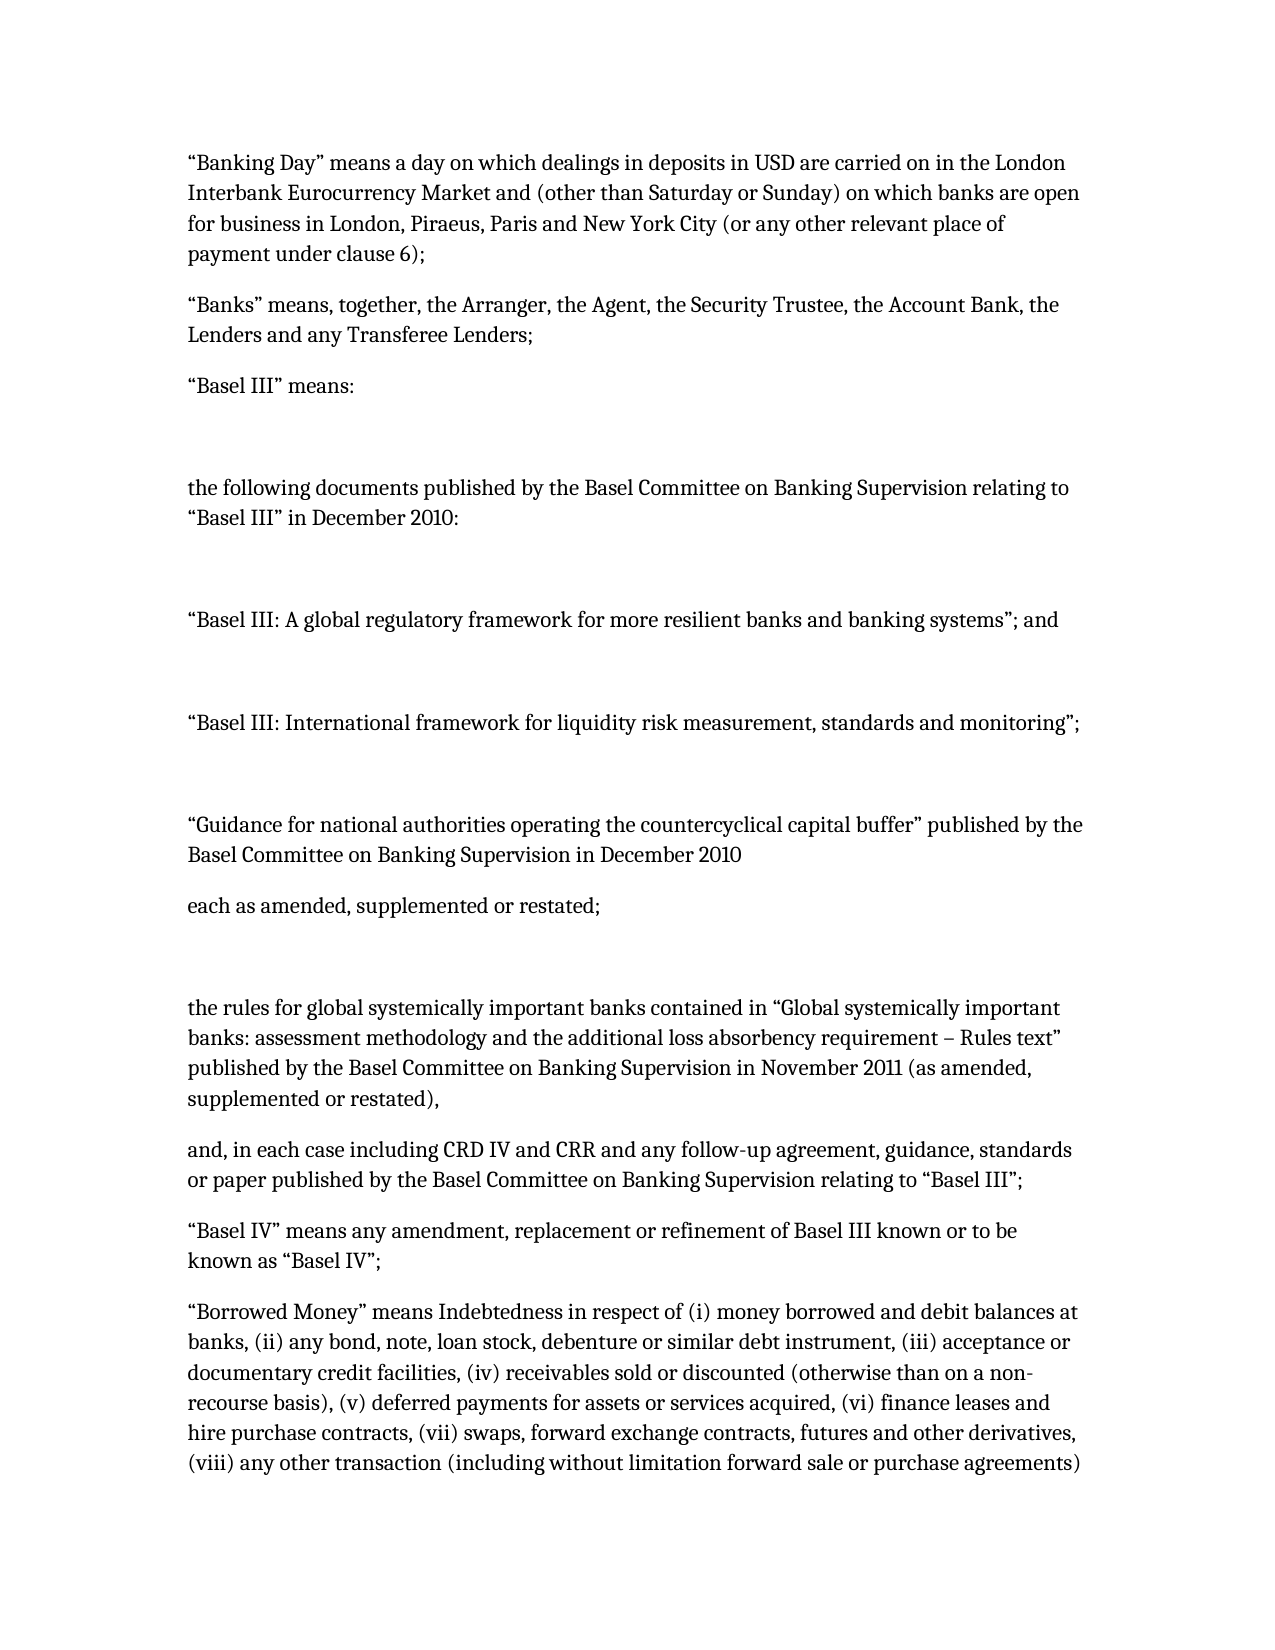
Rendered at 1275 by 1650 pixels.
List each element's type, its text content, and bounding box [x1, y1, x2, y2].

text “Banks” means, together, the Arranger, the Agent, the Security Trustee, the Account Bank, the Lenders and any Transferee Lenders; [187, 292, 1087, 348]
text “Basel III” means: [187, 373, 1087, 399]
text “Basel IV” means any amendment, replacement or refinement of Basel III known or to be known as “Basel IV”; [187, 1218, 1087, 1274]
text “Guidance for national authorities operating the countercyclical capital buffer” published by the Basel Committee on Banking Supervision in December 2010 [187, 811, 1087, 868]
text “Basel III: A global regulatory framework for more resilient banks and banking systems”; and [187, 607, 1087, 634]
text and, in each case including CRD IV and CRR and any follow-up agreement, guidance, standards or paper published by the Basel Committee on Banking Supervision relating to “Basel III”; [187, 1136, 1087, 1193]
text the following documents published by the Basel Committee on Banking Supervision relating to “Basel III” in December 2010: [187, 475, 1087, 532]
text the rules for global systemically important banks contained in “Global systemically important banks: assessment methodology and the additional loss absorbency requirement – Rules text” published by the Basel Committee on Banking Supervision in November 2011 (as amended, supplemented or restated), [187, 995, 1087, 1112]
text each as amended, supplemented or restated; [187, 893, 1087, 919]
text “Banking Day” means a day on which dealings in deposits in USD are carried on in the London Interbank Eurocurrency Market and (other than Saturday or Sunday) on which banks are open for business in London, Piraeus, Paris and New York City (or any other relevant place of payment under clause 6); [187, 150, 1087, 267]
text “Basel III: International framework for liquidity risk measurement, standards and monitoring”; [187, 709, 1087, 736]
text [187, 1299, 1087, 1476]
